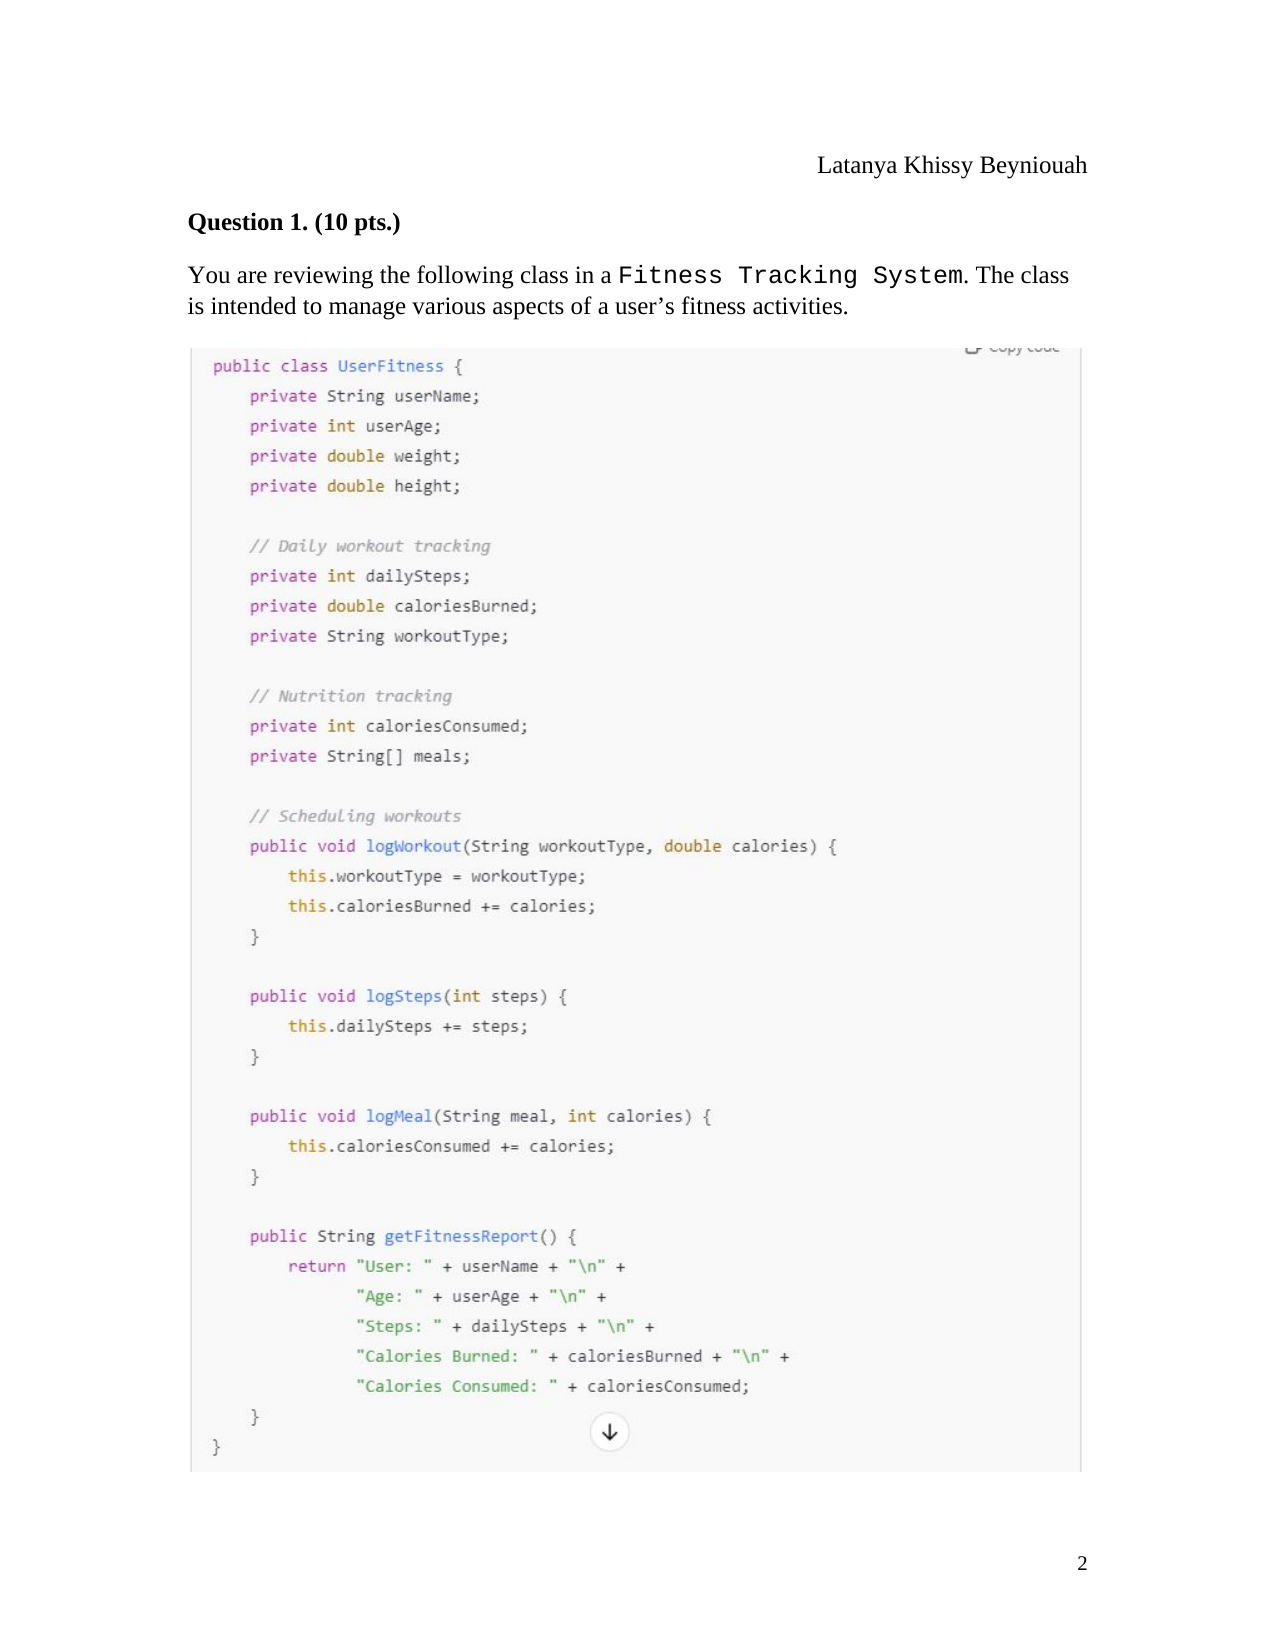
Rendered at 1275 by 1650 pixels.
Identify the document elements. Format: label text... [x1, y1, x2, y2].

text Latanya Khissy Beyniouah [187, 150, 1087, 179]
text You are reviewing the following class in a Fitness Tracking System. The class is intended to manage various aspects of a user’s fitness activities. [187, 260, 1087, 320]
text Question 1. (10 pts.) [187, 207, 1087, 236]
picture [187, 348, 1088, 1472]
